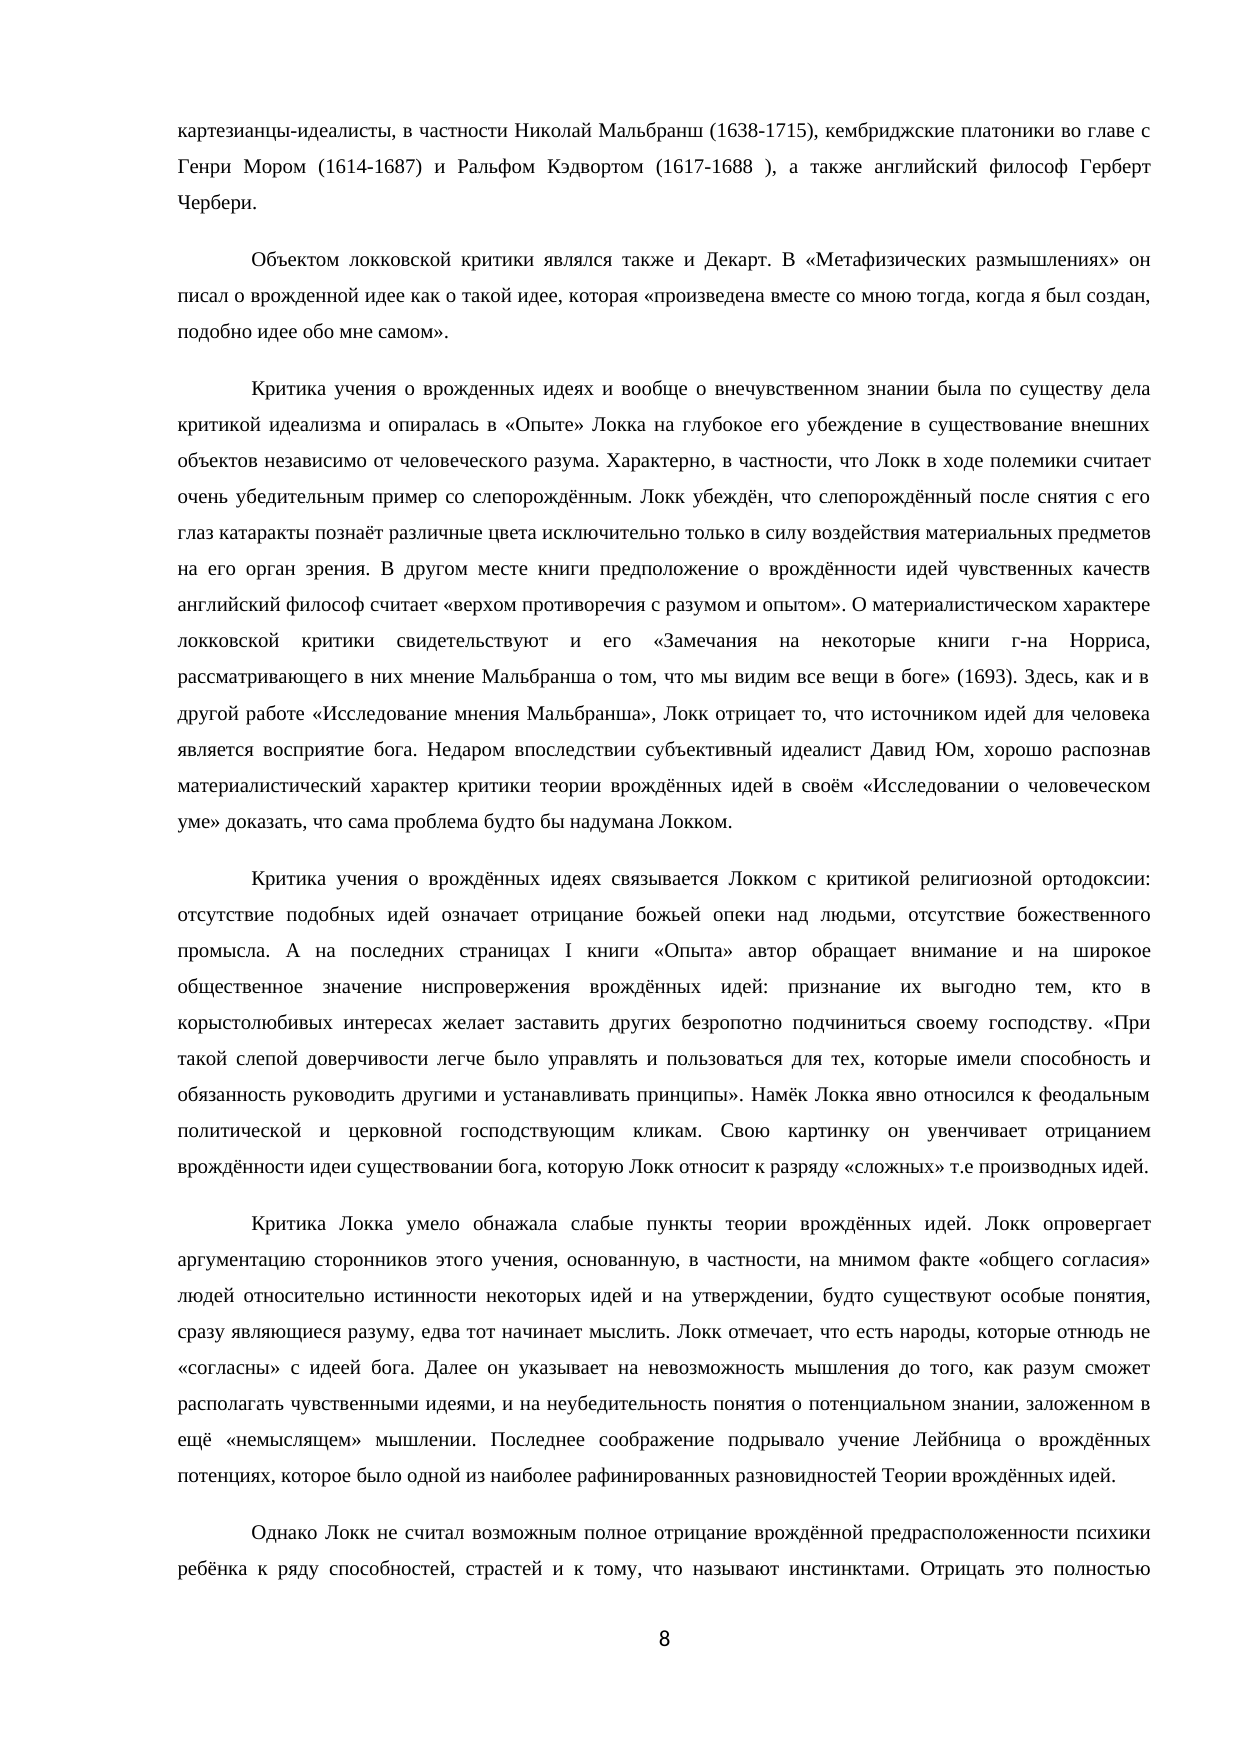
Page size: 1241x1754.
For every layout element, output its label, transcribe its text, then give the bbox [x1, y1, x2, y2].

text Критика Локка умело обнажала слабые пункты теории врождённых идей. Локк опровергает аргументацию сторонников этого учения, основанную, в частности, на мнимом факте «общего согласия» людей относительно истинности некоторых идей и на утверждении, будто существуют особые понятия, сразу являющиеся разуму, едва тот начинает мыслить. Локк отмечает, что есть народы, которые отнюдь не «согласны» с идеей бога. Далее он указывает на невозможность мышления до того, как разум сможет располагать чувственными идеями, и на неубедительность понятия о потенциальном знании, заложенном в ещё «немыслящем» мышлении. Последнее соображение подрывало учение Лейбница о врождённых потенциях, которое было одной из наиболее рафинированных разновидностей Теории врождённых идей. [177, 1211, 1152, 1487]
text Критика учения о врожденных идеях и вообще о внечувственном знании была по существу дела критикой идеализма и опиралась в «Опыте» Локка на глубокое его убеждение в существование внешних объектов независимо от человеческого разума. Характерно, в частности, что Локк в ходе полемики считает очень убедительным пример со слепорождённым. Локк убеждён, что слепорождённый после снятия с его глаз катаракты познаёт различные цвета исключительно только в силу воздействия материальных предметов на его орган зрения. В другом месте книги предположение о врождённости идей чувственных качеств английский философ считает «верхом противоречия с разумом и опытом». О материалистическом характере локковской критики свидетельствуют и его «Замечания на некоторые книги г-на Норриса, рассматривающего в них мнение Мальбранша о том, что мы видим все вещи в боге» (1693). Здесь, как и в другой работе «Исследование мнения Мальбранша», Локк отрицает то, что источником идей для человека является восприятие бога. Недаром впоследствии субъективный идеалист Давид Юм, хорошо распознав материалистический характер критики теории врождённых идей в своём «Исследовании о человеческом уме» доказать, что сама проблема будто бы надумана Локком. [177, 376, 1152, 833]
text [177, 1520, 1152, 1580]
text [177, 118, 1152, 214]
text Критика учения о врождённых идеях связывается Локком с критикой религиозной ортодоксии: отсутствие подобных идей означает отрицание божьей опеки над людьми, отсутствие божественного промысла. А на последних страницах I книги «Опыта» автор обращает внимание и на широкое общественное значение ниспровержения врождённых идей: признание их выгодно тем, кто в корыстолюбивых интересах желает заставить других безропотно подчиниться своему господству. «При такой слепой доверчивости легче было управлять и пользоваться для тех, которые имели способность и обязанность руководить другими и устанавливать принципы». Намёк Локка явно относился к феодальным политической и церковной господствующим кликам. Свою картинку он увенчивает отрицанием врождённости идеи существовании бога, которую Локк относит к разряду «сложных» т.е производных идей. [177, 865, 1152, 1178]
text Объектом локковской критики являлся также и Декарт. В «Метафизических размышлениях» он писал о врожденной идее как о такой идее, которая «произведена вместе со мною тогда, когда я был создан, подобно идее обо мне самом». [177, 247, 1152, 343]
